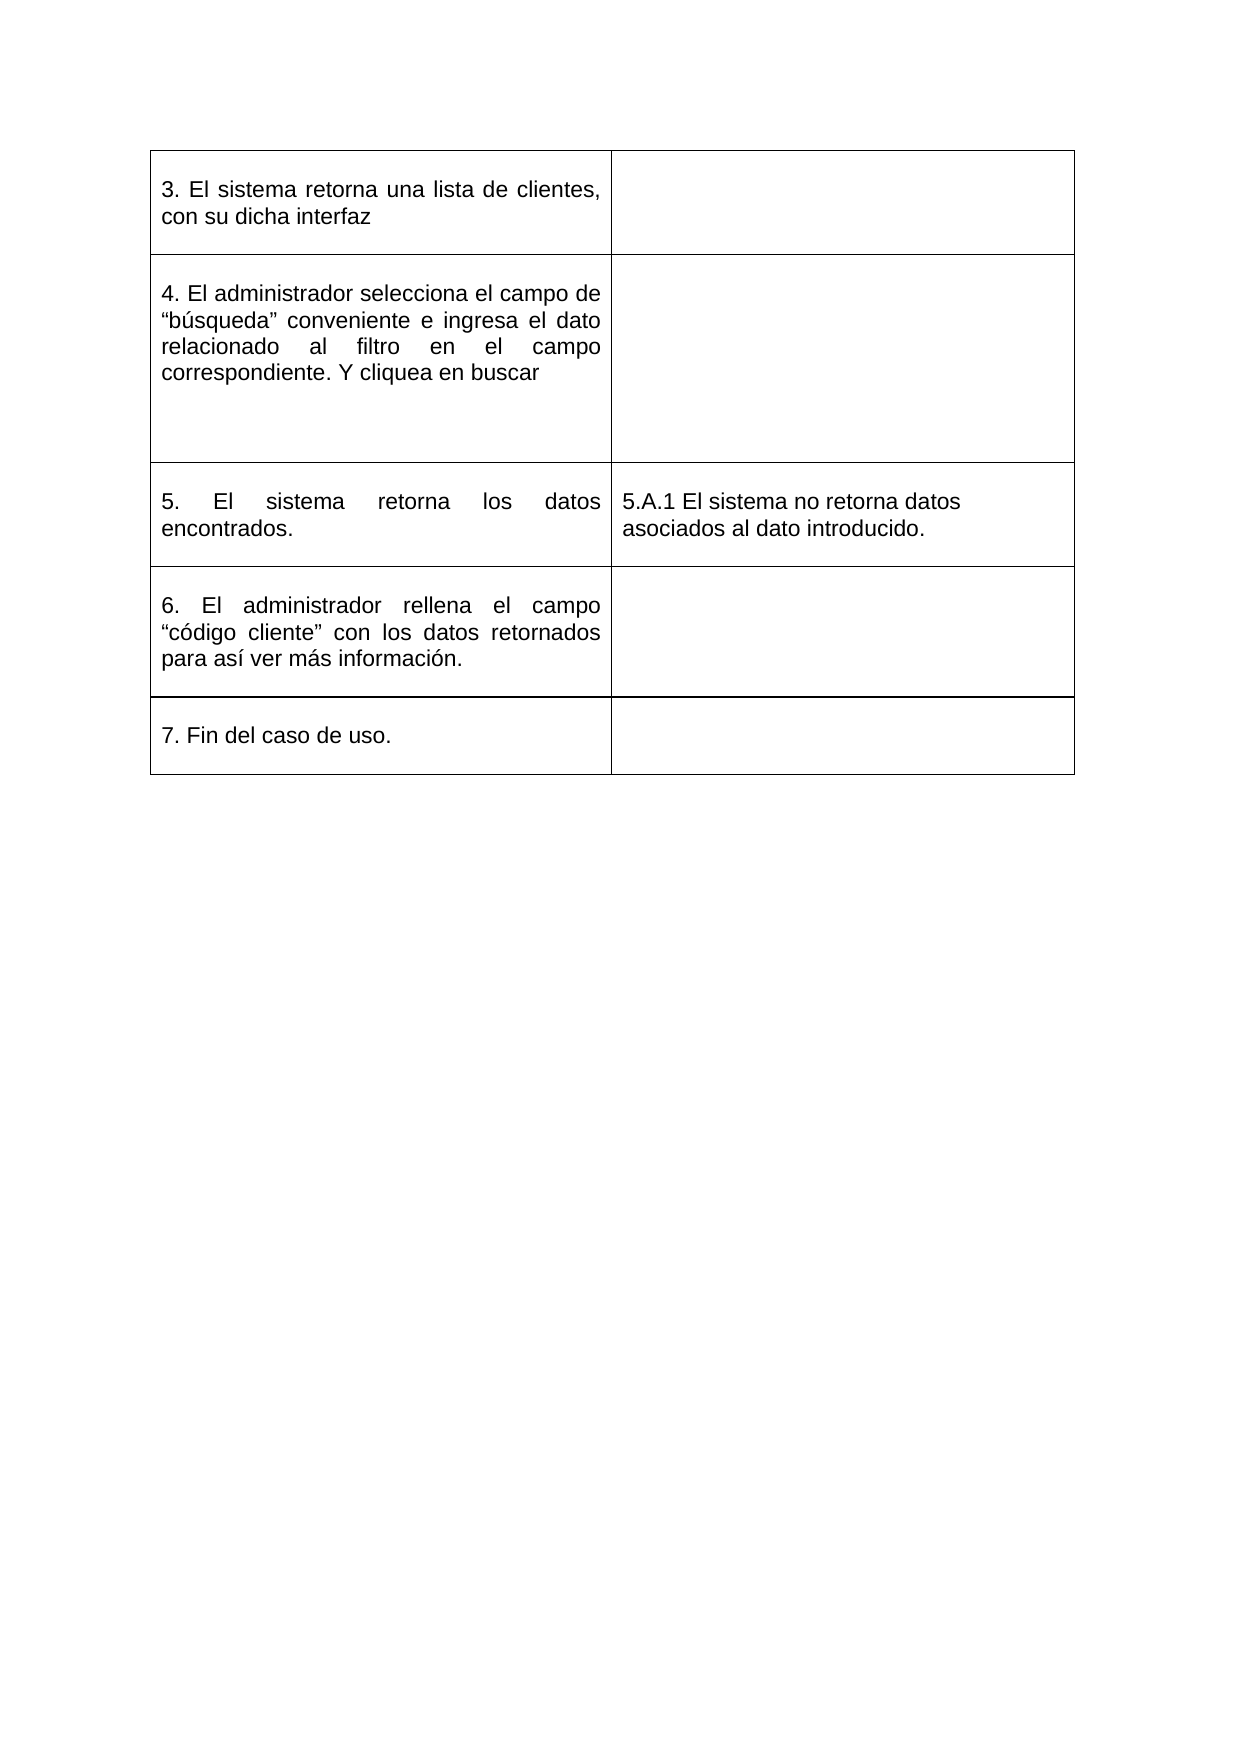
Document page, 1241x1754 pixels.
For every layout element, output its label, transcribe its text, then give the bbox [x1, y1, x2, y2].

table_cell 7. Fin del caso de uso. [151, 698, 611, 774]
table_cell 6. El administrador rellena el campo “código cliente” con los datos retornados para así ver más información. [151, 567, 611, 696]
table_cell 4. El administrador selecciona el campo de “búsqueda” conveniente e ingresa el dato relacionado al filtro en el campo correspondiente. Y cliquea en buscar [151, 255, 611, 462]
table_cell 5.A.1 El sistema no retorna datos asociados al dato introducido. [612, 463, 1074, 566]
table_cell 5. El sistema retorna los datos encontrados. [151, 463, 611, 566]
table_cell [612, 151, 1074, 254]
table_cell [612, 567, 1074, 696]
table_cell [612, 698, 1074, 774]
table_cell [612, 255, 1074, 462]
table_cell 3. El sistema retorna una lista de clientes, con su dicha interfaz [151, 151, 611, 254]
